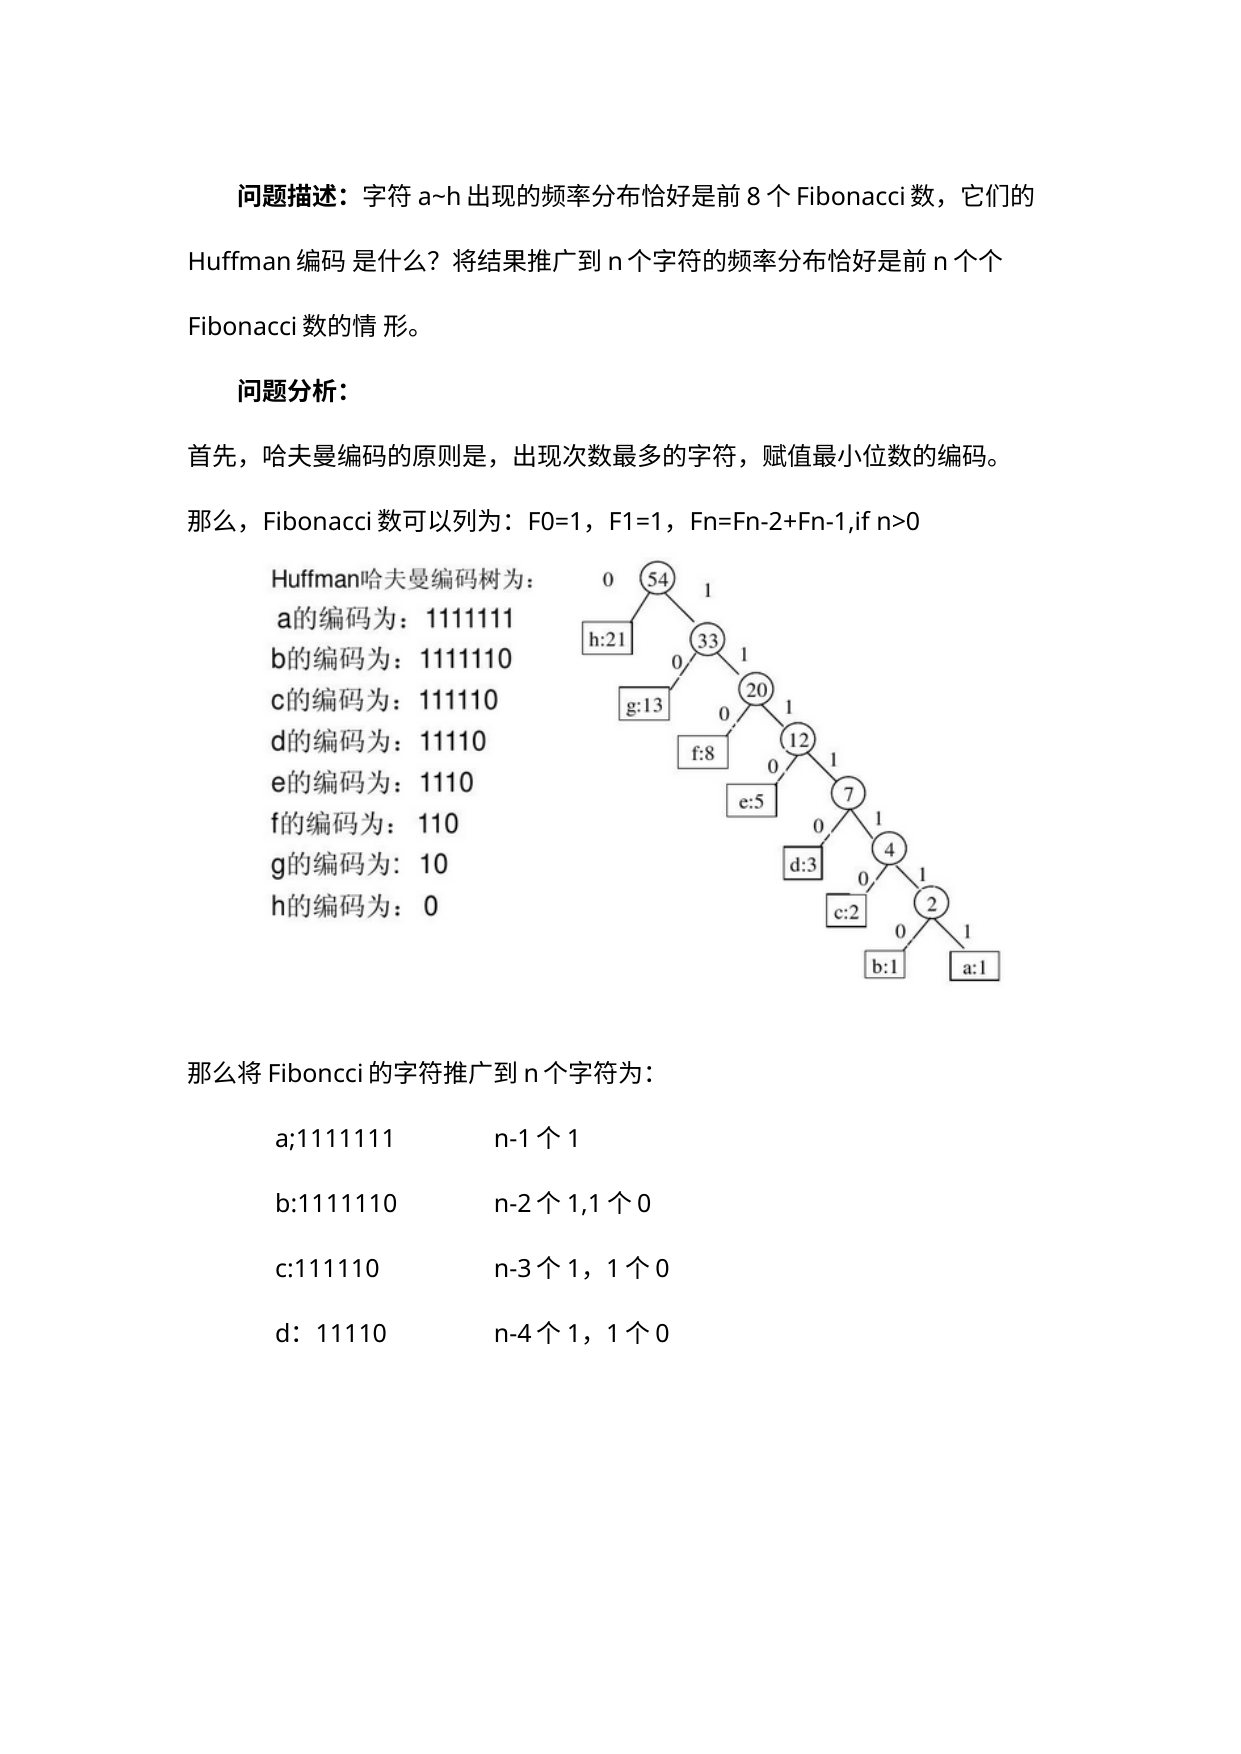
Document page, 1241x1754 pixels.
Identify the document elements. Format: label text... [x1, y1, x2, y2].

text b:1111110 n-2个1,1个0 [231, 1169, 1053, 1234]
picture [187, 552, 1053, 1022]
text c:111110 n-3个1，1个0 [231, 1234, 1053, 1299]
text 问题描述：字符a~h出现的频率分布恰好是前8个Fibonacci数，它们的Huffman编码 是什么？将结果推广到n个字符的频率分布恰好是前n个个Fibonacci数的情 形。 [187, 162, 1053, 357]
text a;1111111 n-1个1 [231, 1104, 1053, 1169]
text 问题分析： [187, 357, 1053, 422]
text d：11110 n-4个1，1个0 [231, 1299, 1053, 1364]
text 那么，Fibonacci数可以列为：F0=1，F1=1，Fn=Fn-2+Fn-1,if n>0 [187, 487, 1053, 552]
text 那么将Fiboncci的字符推广到n个字符为： [187, 1039, 1053, 1104]
text 首先，哈夫曼编码的原则是，出现次数最多的字符，赋值最小位数的编码。 [187, 422, 1053, 487]
